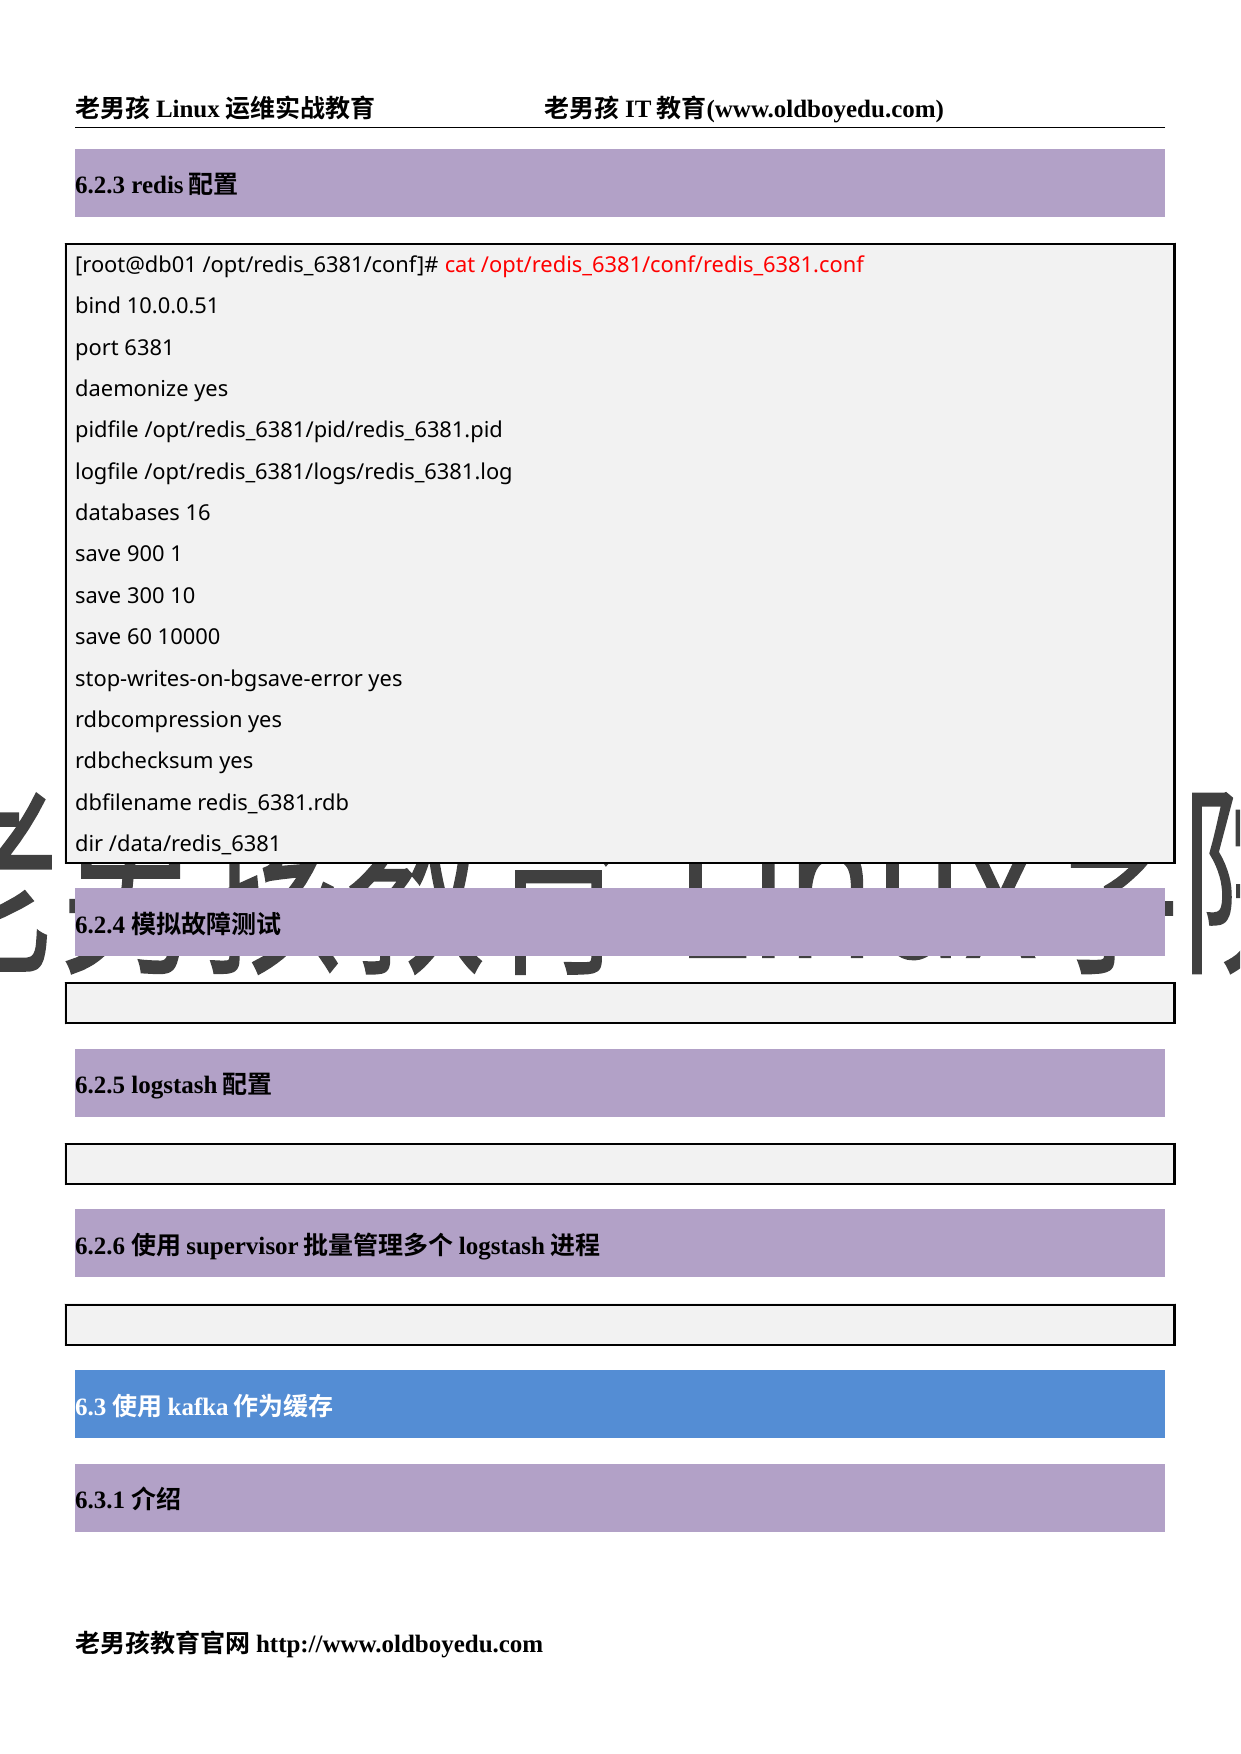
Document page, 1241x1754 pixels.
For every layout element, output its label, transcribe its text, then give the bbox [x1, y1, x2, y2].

text rdbcompression yes [67, 698, 1173, 736]
subtitle 介绍 [75, 1464, 1165, 1532]
text save 900 1 [67, 532, 1173, 570]
text dbfilename redis_6381.rdb [67, 780, 1173, 818]
subtitle redis配置 [75, 149, 1165, 217]
text [root@db01 /opt/redis_6381/conf]# cat /opt/redis_6381/conf/redis_6381.conf [67, 245, 1173, 281]
text stop-writes-on-bgsave-error yes [67, 656, 1173, 694]
text rdbchecksum yes [67, 739, 1173, 777]
subtitle 使用kafka作为缓存 [75, 1370, 1165, 1438]
text databases 16 [67, 491, 1173, 529]
text save 60 10000 [67, 615, 1173, 653]
text bind 10.0.0.51 [67, 284, 1173, 322]
text save 300 10 [67, 573, 1173, 612]
subtitle 模拟故障测试 [75, 888, 1165, 956]
subtitle 使用supervisor批量管理多个logstash进程 [75, 1209, 1165, 1277]
subtitle logstash配置 [75, 1049, 1165, 1117]
text logfile /opt/redis_6381/logs/redis_6381.log [67, 449, 1173, 488]
text dir /data/redis_6381 [67, 822, 1173, 862]
text pidfile /opt/redis_6381/pid/redis_6381.pid [67, 408, 1173, 446]
text daemonize yes [67, 367, 1173, 405]
text port 6381 [67, 325, 1173, 363]
